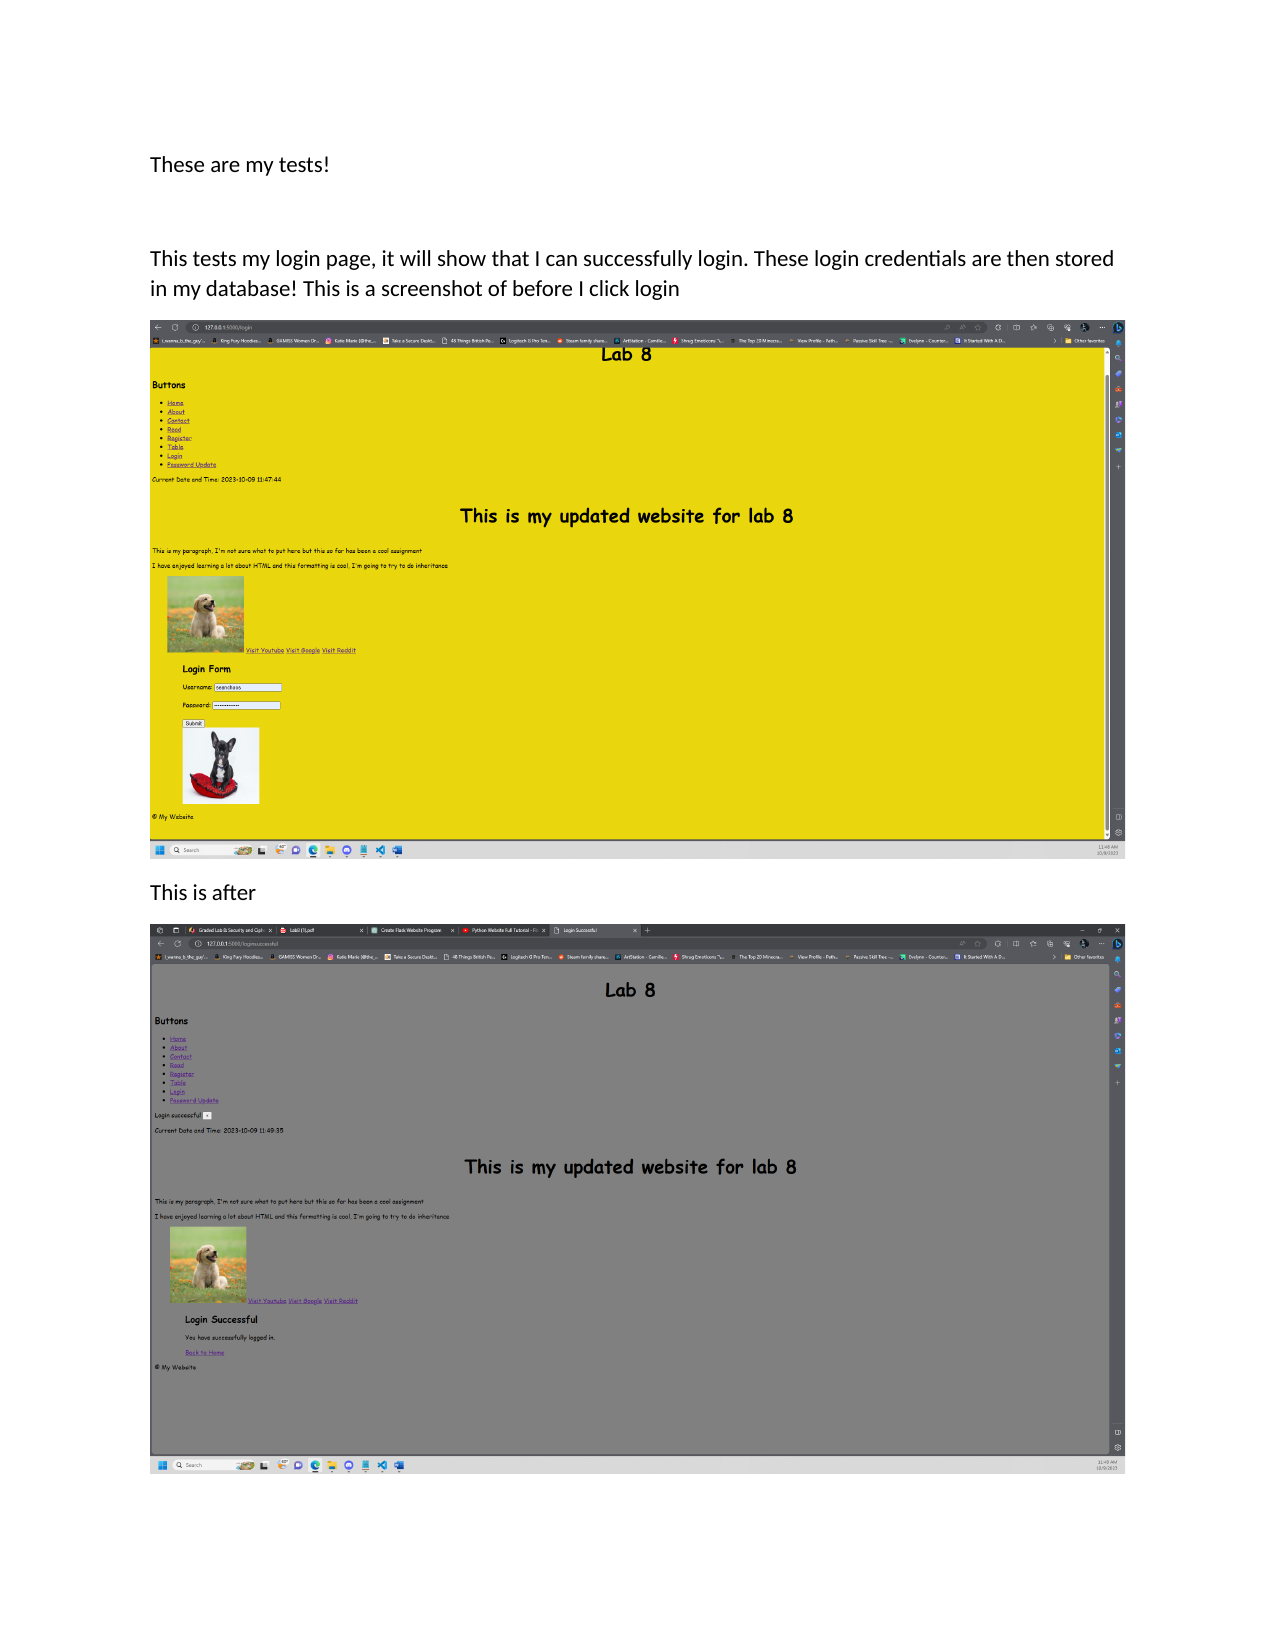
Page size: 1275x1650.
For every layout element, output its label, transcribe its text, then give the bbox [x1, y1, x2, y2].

text These are my tests! [150, 150, 1125, 178]
text This is after [150, 878, 1125, 906]
picture [150, 924, 1125, 1474]
picture [150, 320, 1125, 859]
text This tests my login page, it will show that I can successfully login. These login credentials are then stored in my database! This is a screenshot of before I click login [150, 244, 1125, 302]
